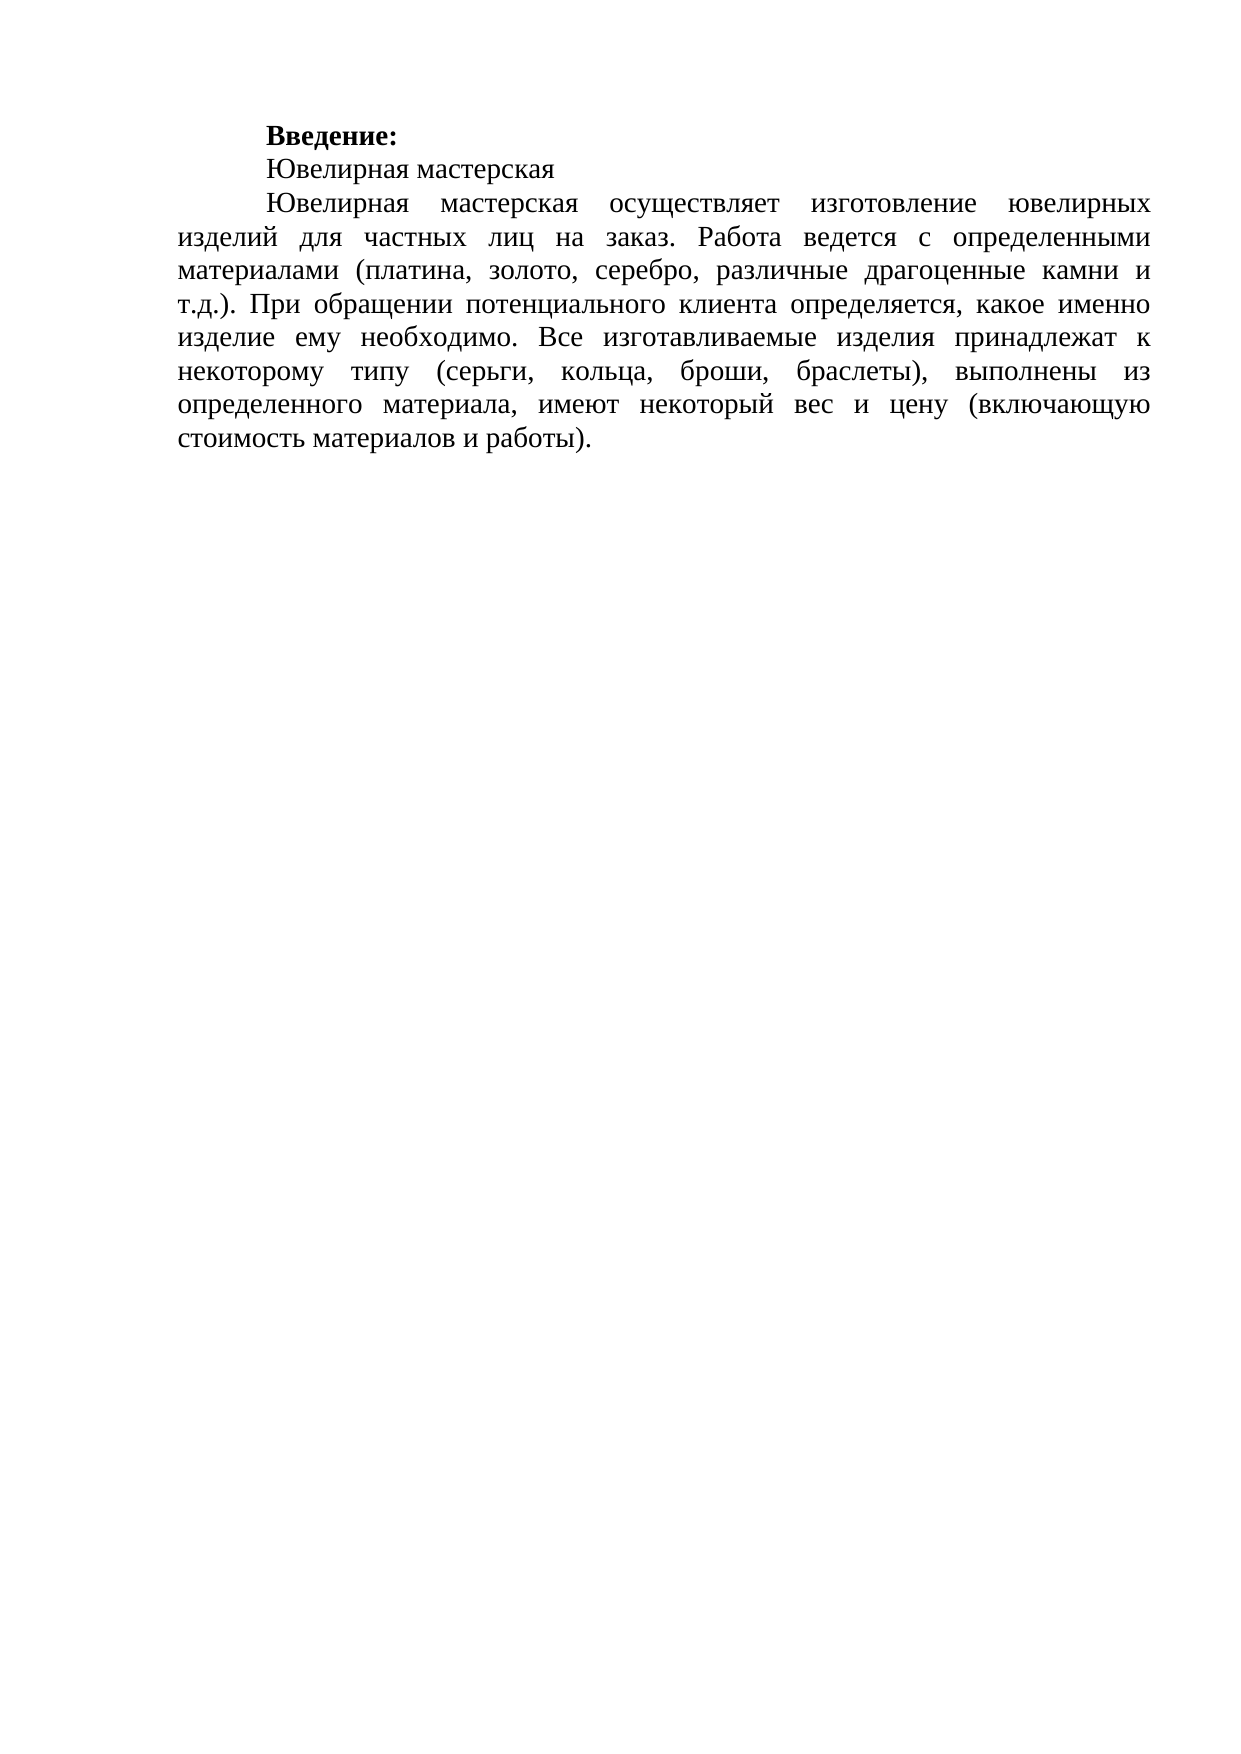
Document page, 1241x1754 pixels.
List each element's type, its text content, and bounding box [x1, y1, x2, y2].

text Введение: [177, 118, 1152, 152]
text Ювелирная мастерская [177, 152, 1152, 185]
text Ювелирная мастерская осуществляет изготовление ювелирных изделий для частных лиц на заказ. Работа ведется с определенными материалами (платина, золото, серебро, различные драгоценные камни и т.д.). При обращении потенциального клиента определяется, какое именно изделие ему необходимо. Все изготавливаемые изделия принадлежат к некоторому типу (серьги, кольца, броши, браслеты), выполнены из определенного материала, имеют некоторый вес и цену (включающую стоимость материалов и работы). [177, 185, 1152, 453]
